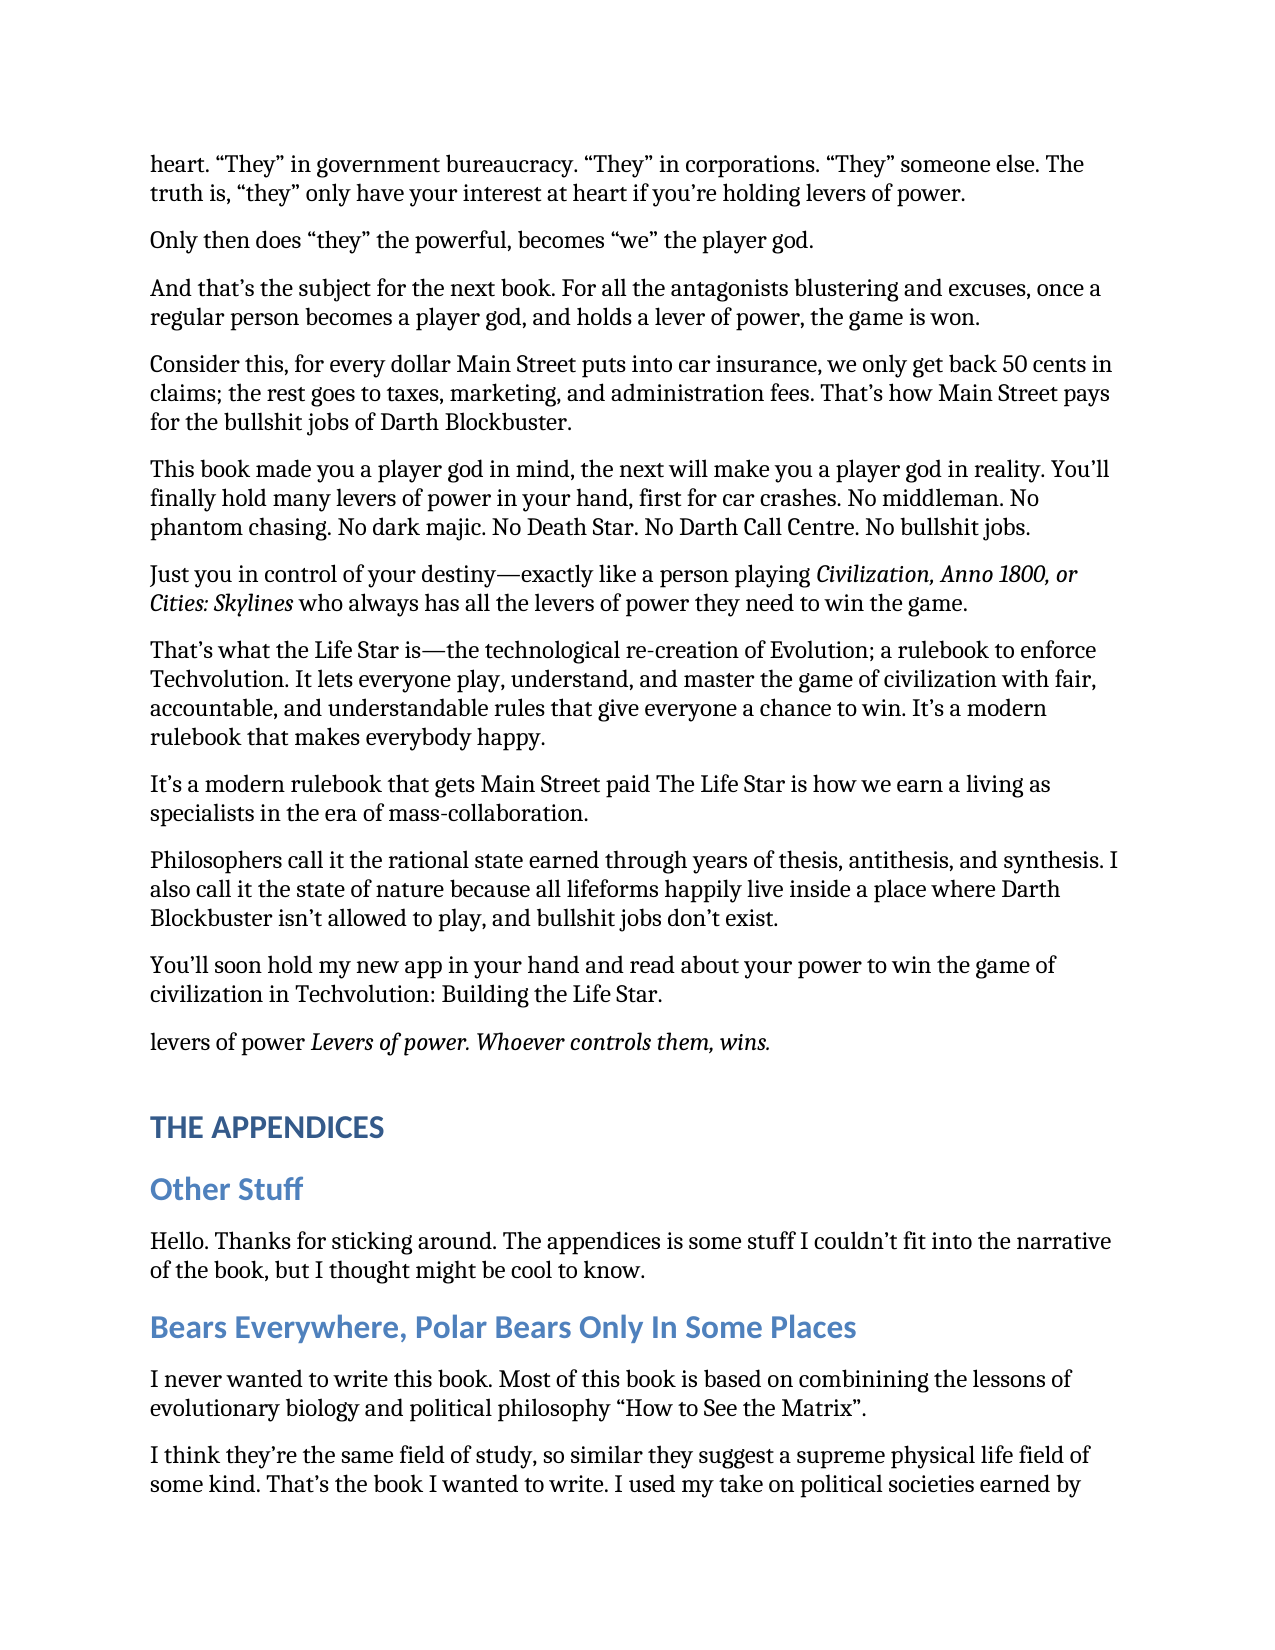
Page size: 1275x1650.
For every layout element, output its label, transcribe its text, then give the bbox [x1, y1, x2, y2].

text Philosophers call it the rational state earned through years of thesis, antithesis, and synthesis. I also call it the state of nature because all lifeforms happily live inside a place where Darth Blockbuster isn’t allowed to play, and bullshit jobs don’t exist. [150, 846, 1125, 932]
text Only then does “they” the powerful, becomes “we” the player god. [150, 226, 1125, 255]
subtitle Other Stuff [150, 1168, 1125, 1208]
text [150, 1441, 1125, 1499]
text Hello. Thanks for sticking around. The appendices is some stuff I couldn’t fit into the narrative of the book, but I thought might be cool to know. [150, 1227, 1125, 1285]
text Just you in control of your destiny—exactly like a person playing Civilization, Anno 1800, or Cities: Skylines who always has all the levers of power they need to win the game. [150, 560, 1125, 617]
text And that’s the subject for the next book. For all the antagonists blustering and excuses, once a regular person becomes a player god, and holds a lever of power, the game is won. [150, 274, 1125, 331]
text That’s what the Life Star is—the technological re-creation of Evolution; a rulebook to enforce Techvolution. It lets everyone play, understand, and master the game of civilization with fair, accountable, and understandable rules that give everyone a chance to win. It’s a modern rulebook that makes everybody happy. [150, 636, 1125, 751]
text Consider this, for every dollar Main Street puts into car insurance, we only get back 50 cents in claims; the rest goes to taxes, marketing, and administration fees. That’s how Main Street pays for the bullshit jobs of Darth Blockbuster. [150, 350, 1125, 436]
text levers of power Levers of power. Whoever controls them, wins. [150, 1027, 1125, 1056]
text I never wanted to write this book. Most of this book is based on combinining the lessons of evolutionary biology and political philosophy “How to See the Matrix”. [150, 1365, 1125, 1423]
text You’ll soon hold my new app in your hand and read about your power to win the game of civilization in Techvolution: Building the Life Star. [150, 951, 1125, 1009]
subtitle Bears Everywhere, Polar Bears Only In Some Places [150, 1306, 1125, 1346]
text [150, 150, 1125, 207]
text It’s a modern rulebook that gets Main Street paid The Life Star is how we earn a living as specialists in the era of mass-collaboration. [150, 770, 1125, 827]
subtitle THE APPENDICES [150, 1106, 1125, 1147]
text This book made you a player god in mind, the next will make you a player god in reality. You’ll finally hold many levers of power in your hand, first for car crashes. No middleman. No phantom chasing. No dark majic. No Death Star. No Darth Call Centre. No bullshit jobs. [150, 455, 1125, 541]
